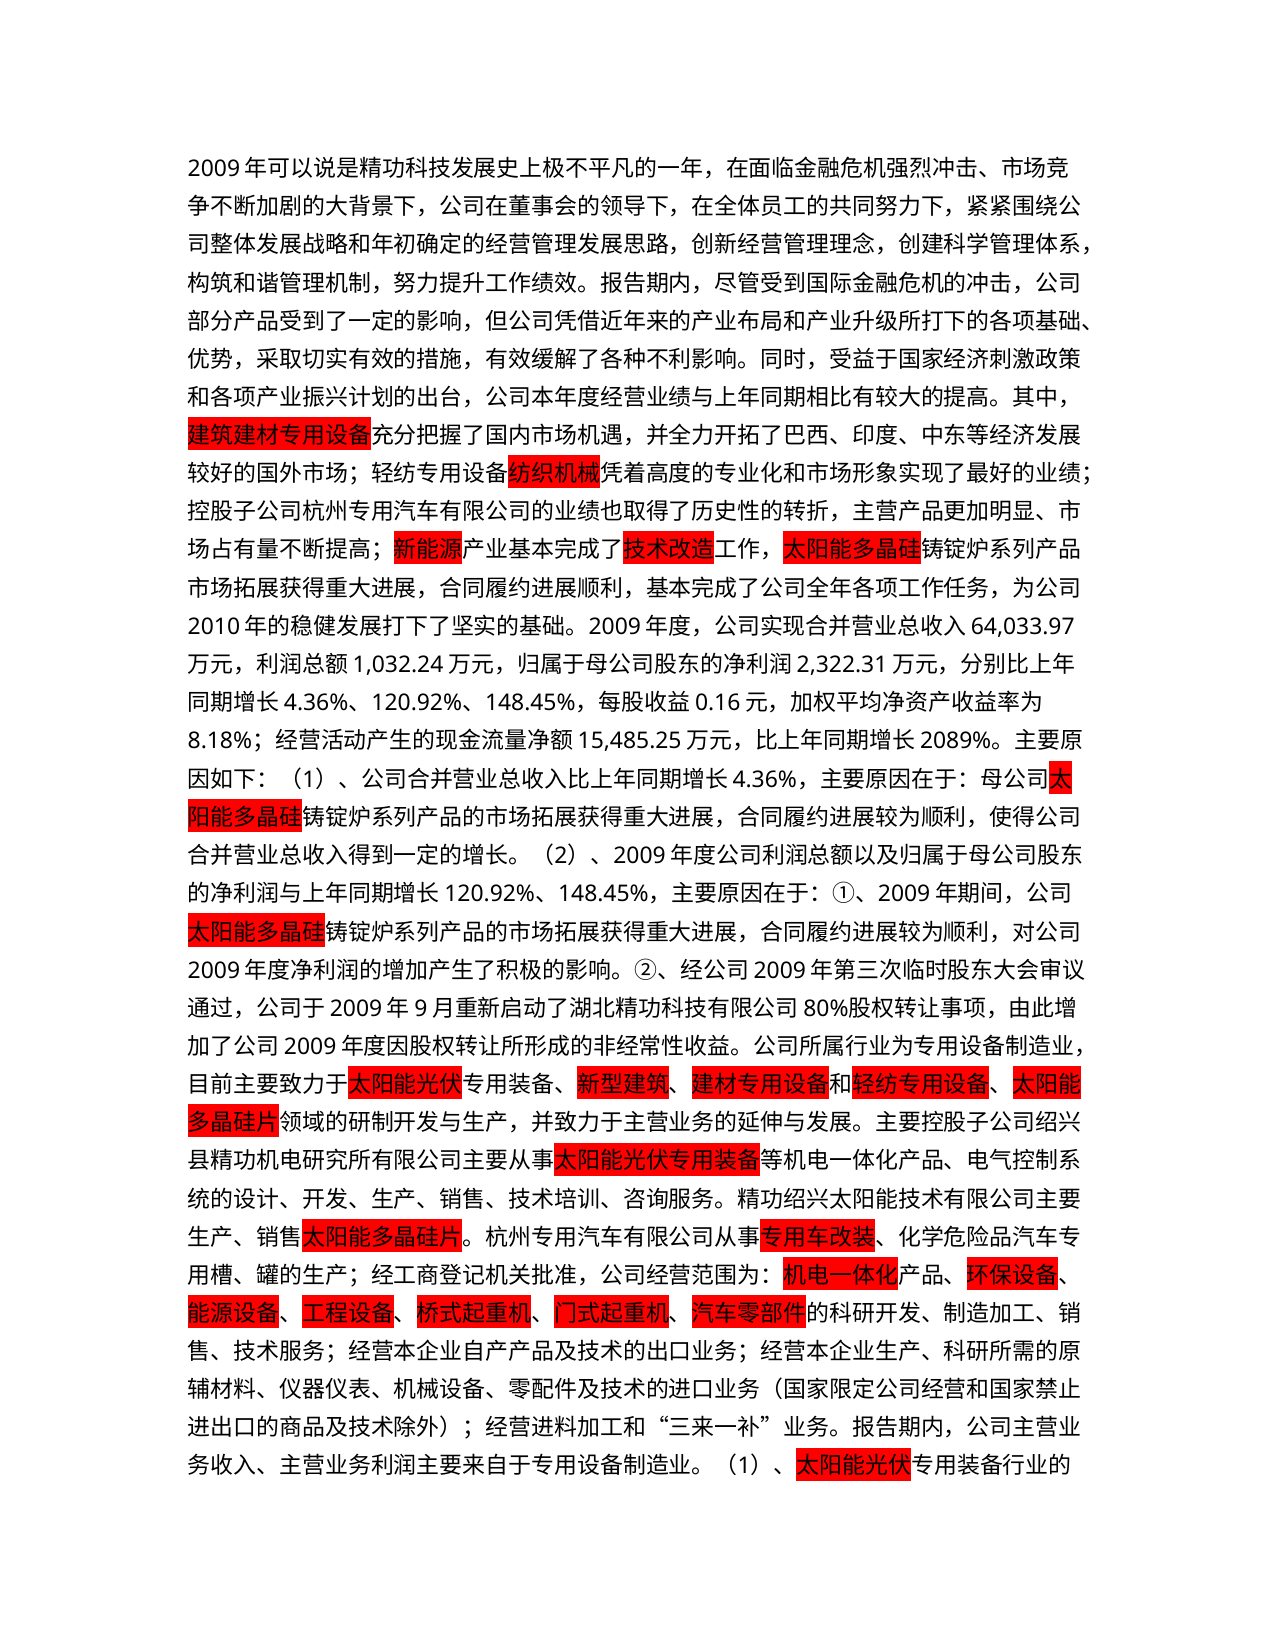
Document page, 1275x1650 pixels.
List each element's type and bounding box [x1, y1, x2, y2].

text [187, 150, 1087, 1481]
